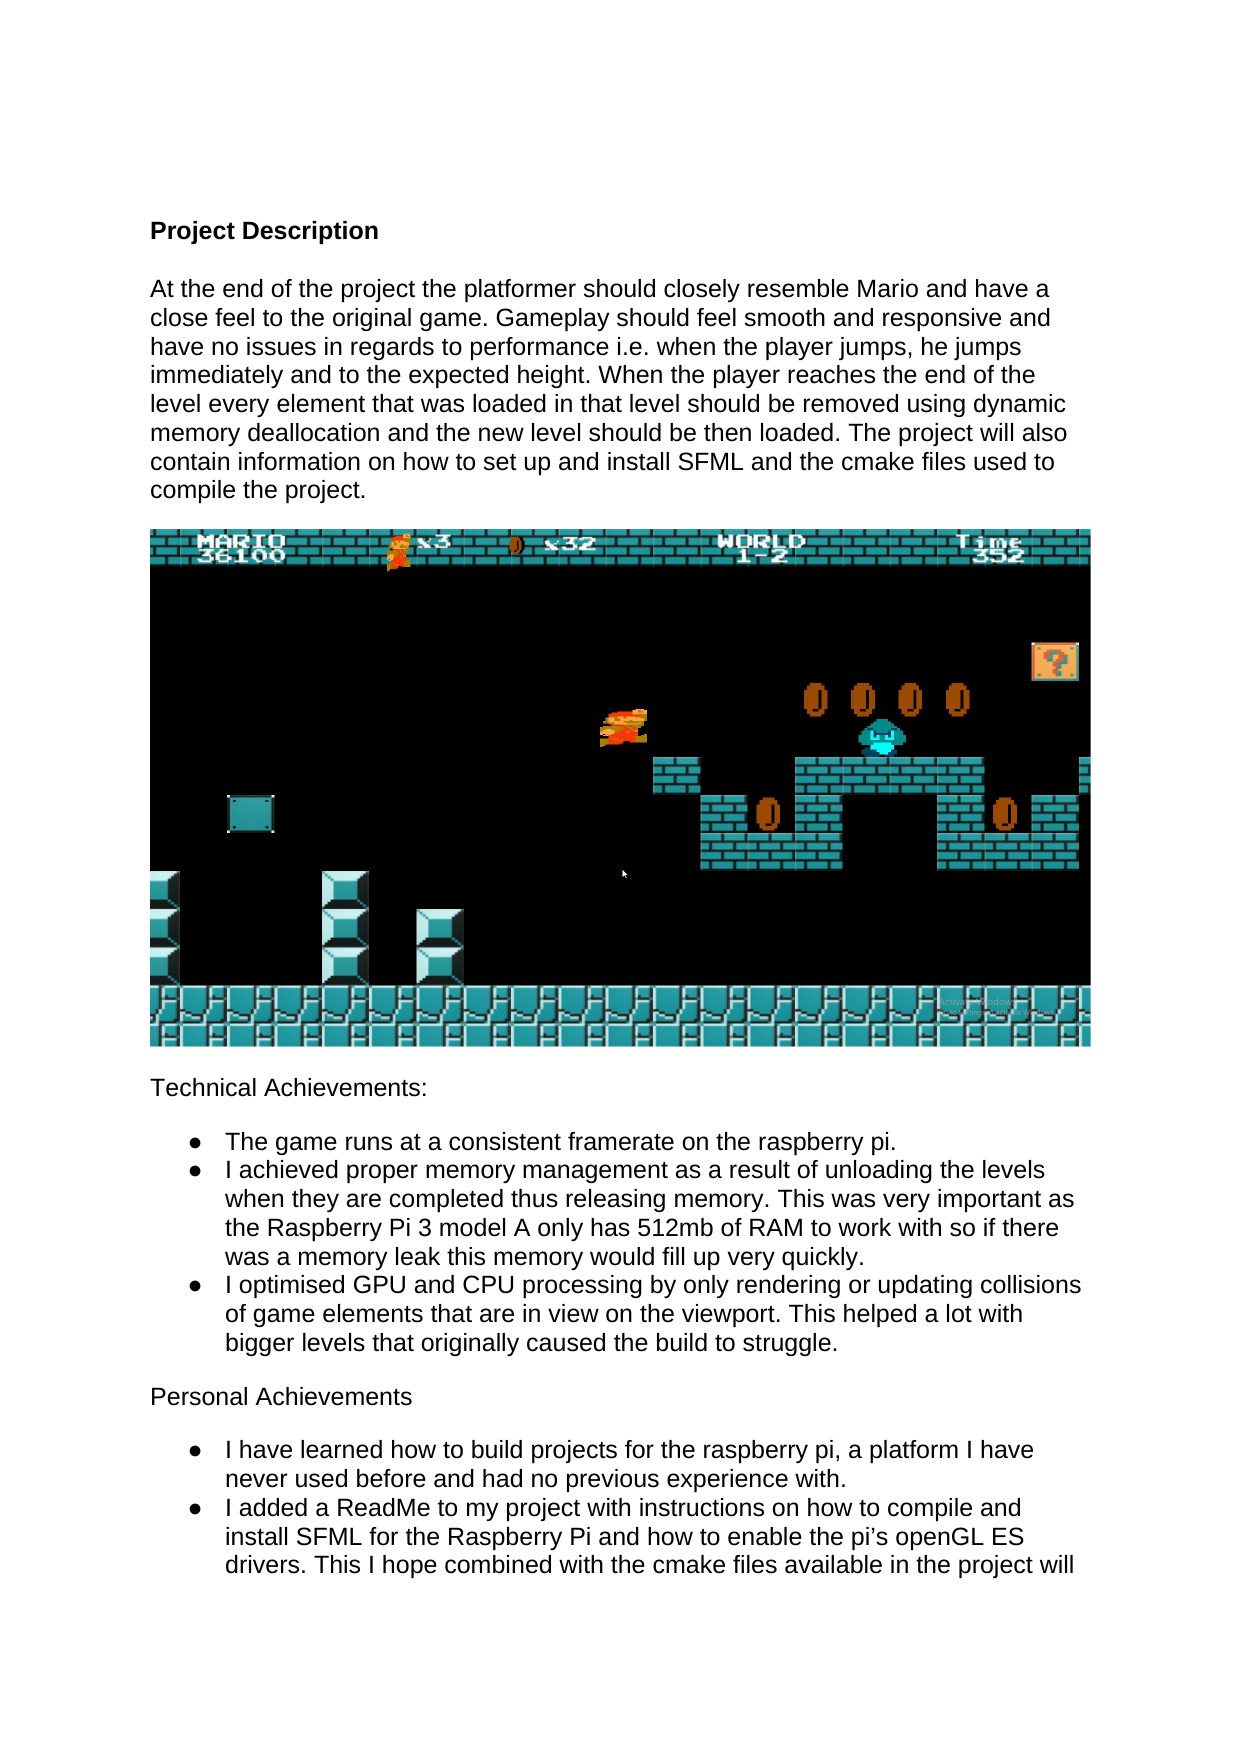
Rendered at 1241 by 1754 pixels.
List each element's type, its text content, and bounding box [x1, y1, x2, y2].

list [187, 1493, 1090, 1579]
list The game runs at a consistent framerate on the raspberry pi. [187, 1127, 1090, 1155]
text Project Description [150, 216, 1090, 245]
list I have learned how to build projects for the raspberry pi, a platform I have never used before and had no previous experience with. [187, 1435, 1090, 1493]
picture [150, 529, 1091, 1048]
text Personal Achievements [150, 1382, 1090, 1410]
text At the end of the project the platformer should closely resemble Mario and have a close feel to the original game. Gameplay should feel smooth and responsive and have no issues in regards to performance i.e. when the player jumps, he jumps immediately and to the expected height. When the player reaches the end of the level every element that was loaded in that level should be removed using dynamic memory deallocation and the new level should be then loaded. The project will also contain information on how to set up and install SFML and the cmake files used to compile the project. [150, 274, 1090, 504]
text Technical Achievements: [150, 1073, 1090, 1102]
list I achieved proper memory management as a result of unloading the levels when they are completed thus releasing memory. This was very important as the Raspberry Pi 3 model A only has 512mb of RAM to work with so if there was a memory leak this memory would fill up very quickly. [187, 1155, 1090, 1270]
list I optimised GPU and CPU processing by only rendering or updating collisions of game elements that are in view on the viewport. This helped a lot with bigger levels that originally caused the build to struggle. [187, 1270, 1090, 1357]
